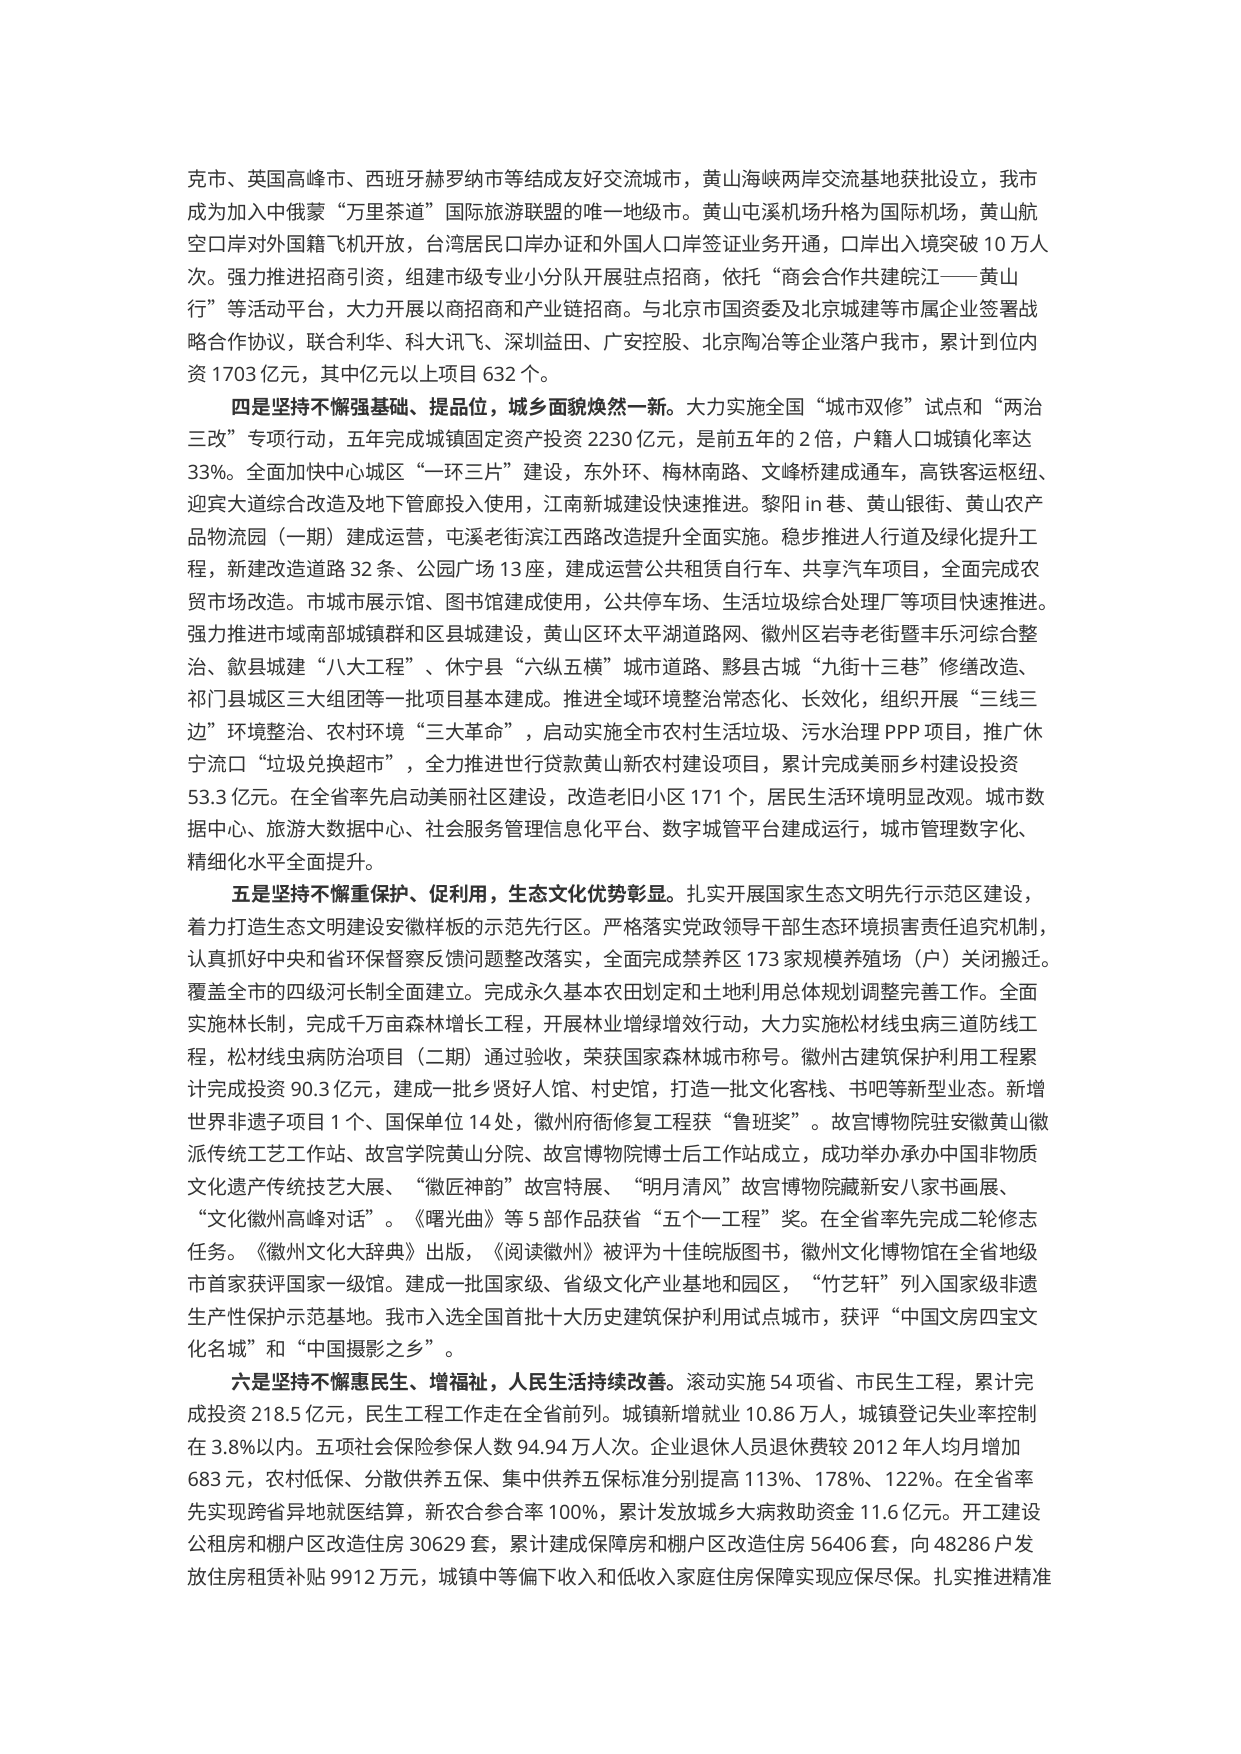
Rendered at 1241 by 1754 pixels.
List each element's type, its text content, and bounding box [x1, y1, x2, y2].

text 五是坚持不懈重保护、促利用，生态文化优势彰显。扎实开展国家生态文明先行示范区建设，着力打造生态文明建设安徽样板的示范先行区。严格落实党政领导干部生态环境损害责任追究机制，认真抓好中央和省环保督察反馈问题整改落实，全面完成禁养区173家规模养殖场（户）关闭搬迁。覆盖全市的四级河长制全面建立。完成永久基本农田划定和土地利用总体规划调整完善工作。全面实施林长制，完成千万亩森林增长工程，开展林业增绿增效行动，大力实施松材线虫病三道防线工程，松材线虫病防治项目（二期）通过验收，荣获国家森林城市称号。徽州古建筑保护利用工程累计完成投资90.3亿元，建成一批乡贤好人馆、村史馆，打造一批文化客栈、书吧等新型业态。新增世界非遗子项目1个、国保单位14处，徽州府衙修复工程获“鲁班奖”。故宫博物院驻安徽黄山徽派传统工艺工作站、故宫学院黄山分院、故宫博物院博士后工作站成立，成功举办承办中国非物质文化遗产传统技艺大展、“徽匠神韵”故宫特展、“明月清风”故宫博物院藏新安八家书画展、“文化徽州高峰对话”。《曙光曲》等5部作品获省“五个一工程”奖。在全省率先完成二轮修志任务。《徽州文化大辞典》出版，《阅读徽州》被评为十佳皖版图书，徽州文化博物馆在全省地级市首家获评国家一级馆。建成一批国家级、省级文化产业基地和园区，“竹艺轩”列入国家级非遗生产性保护示范基地。我市入选全国首批十大历史建筑保护利用试点城市，获评“中国文房四宝文化名城”和“中国摄影之乡”。 [187, 877, 1053, 1364]
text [187, 1364, 1053, 1592]
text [187, 162, 1053, 389]
text 四是坚持不懈强基础、提品位，城乡面貌焕然一新。大力实施全国“城市双修”试点和“两治三改”专项行动，五年完成城镇固定资产投资2230亿元，是前五年的2倍，户籍人口城镇化率达33%。全面加快中心城区“一环三片”建设，东外环、梅林南路、文峰桥建成通车，高铁客运枢纽、迎宾大道综合改造及地下管廊投入使用，江南新城建设快速推进。黎阳in巷、黄山银街、黄山农产品物流园（一期）建成运营，屯溪老街滨江西路改造提升全面实施。稳步推进人行道及绿化提升工程，新建改造道路32条、公园广场13座，建成运营公共租赁自行车、共享汽车项目，全面完成农贸市场改造。市城市展示馆、图书馆建成使用，公共停车场、生活垃圾综合处理厂等项目快速推进。强力推进市域南部城镇群和区县城建设，黄山区环太平湖道路网、徽州区岩寺老街暨丰乐河综合整治、歙县城建“八大工程”、休宁县“六纵五横”城市道路、黟县古城“九街十三巷”修缮改造、祁门县城区三大组团等一批项目基本建成。推进全域环境整治常态化、长效化，组织开展“三线三边”环境整治、农村环境“三大革命”，启动实施全市农村生活垃圾、污水治理PPP项目，推广休宁流口“垃圾兑换超市”，全力推进世行贷款黄山新农村建设项目，累计完成美丽乡村建设投资53.3亿元。在全省率先启动美丽社区建设，改造老旧小区171个，居民生活环境明显改观。城市数据中心、旅游大数据中心、社会服务管理信息化平台、数字城管平台建成运行，城市管理数字化、精细化水平全面提升。 [187, 389, 1053, 877]
